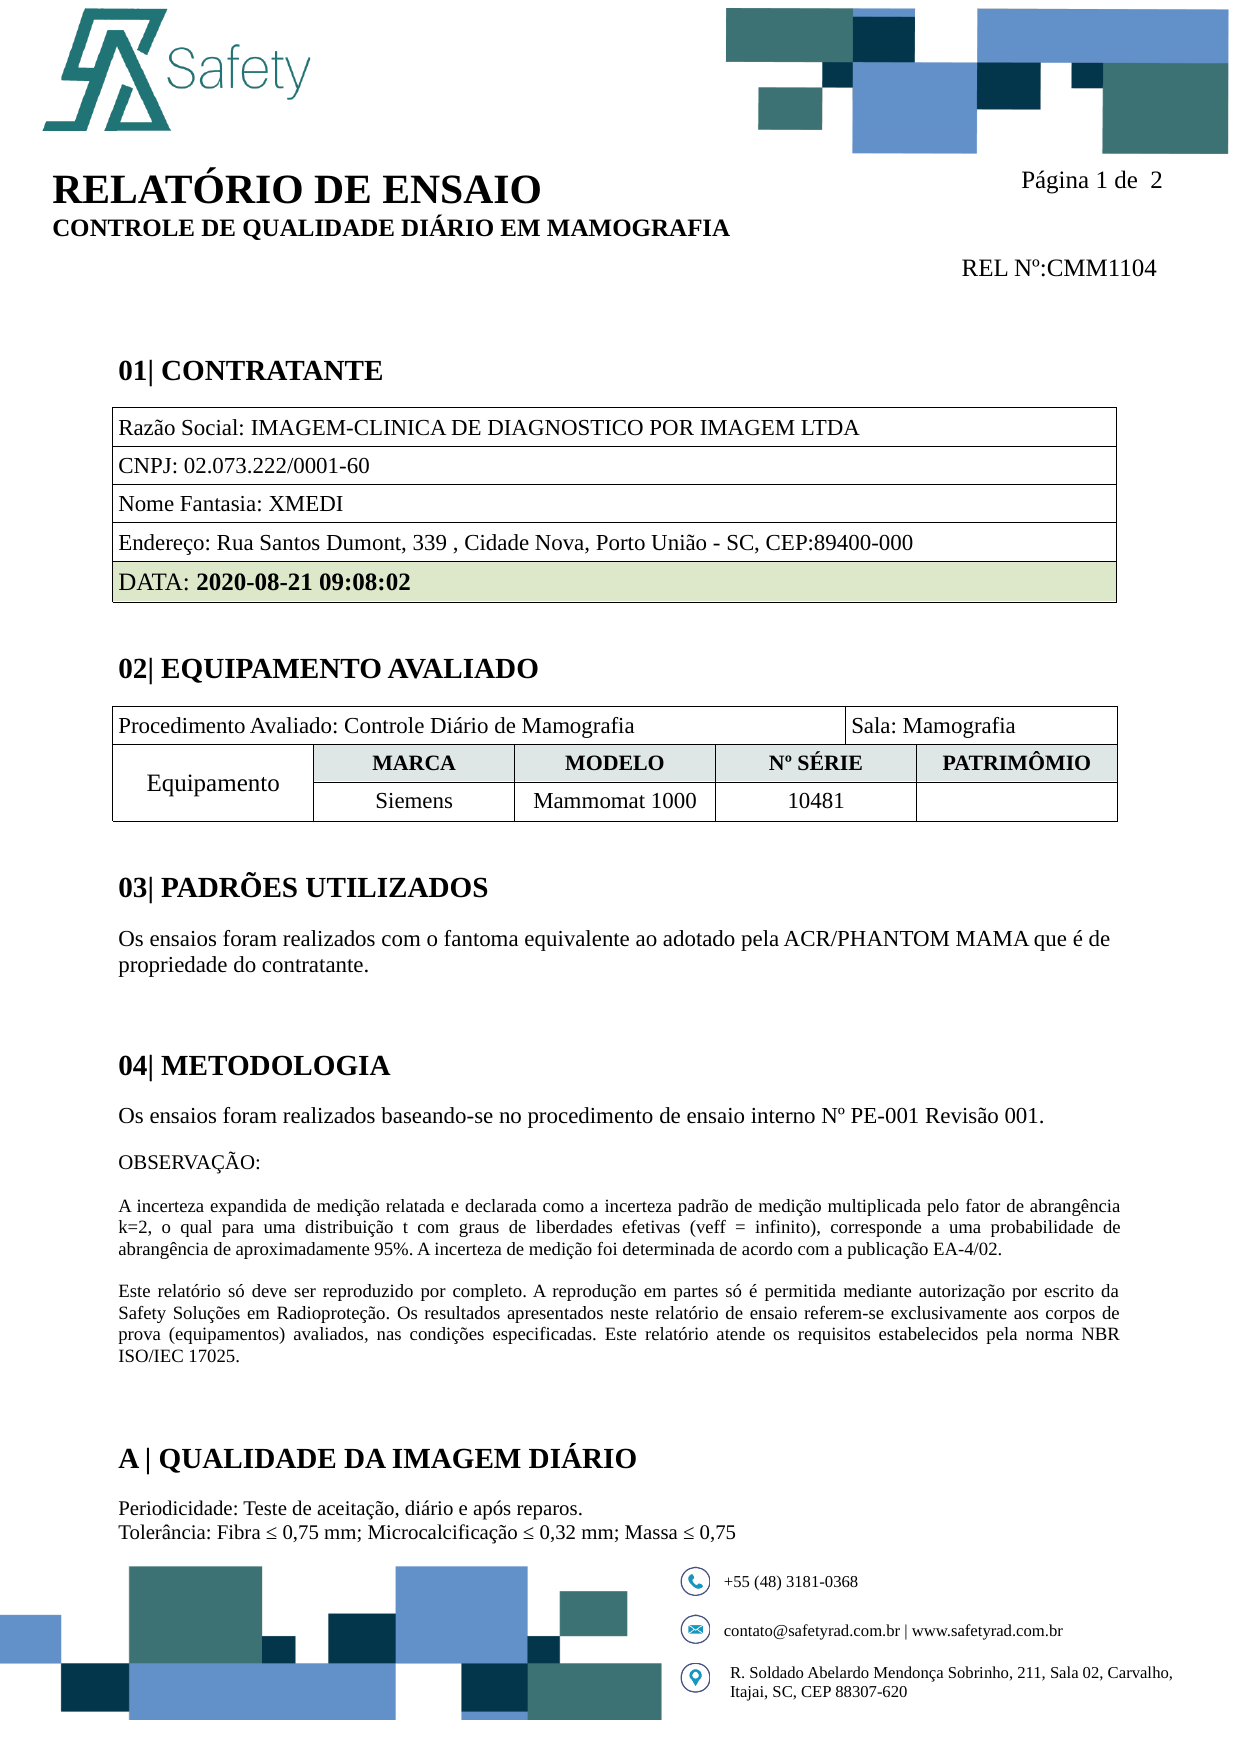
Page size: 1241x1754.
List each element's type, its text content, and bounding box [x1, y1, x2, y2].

text 04| METODOLOGIA [118, 1048, 1122, 1082]
table_cell Equipamento [113, 745, 313, 821]
picture [725, 8, 1229, 154]
table_cell [917, 783, 1117, 821]
table_cell Nº SÉRIE [716, 745, 916, 781]
table_cell Endereço: Rua Santos Dumont, 339 , Cidade Nova, Porto União - SC, CEP:89400-000 [113, 523, 1116, 561]
picture [680, 1663, 710, 1693]
table_cell 10481 [716, 783, 916, 821]
table_header Procedimento Avaliado: Controle Diário de Mamografia [113, 707, 845, 744]
text A | QUALIDADE DA IMAGEM DIÁRIO [118, 1442, 1122, 1475]
text 02| EQUIPAMENTO AVALIADO [118, 651, 1122, 685]
table_cell PATRIMÔMIO [917, 745, 1117, 781]
text Os ensaios foram realizados baseando-se no procedimento de ensaio interno Nº PE-001 Revisão 001. [118, 1102, 1122, 1129]
table_cell MODELO [515, 745, 715, 781]
text Periodicidade: Teste de aceitação, diário e após reparos. [118, 1496, 1122, 1520]
text OBSERVAÇÃO: [118, 1150, 1122, 1174]
text Este relatório só deve ser reproduzido por completo. A reprodução em partes só é permitida mediante autorização por escrito da Safety Soluções em Radioproteção. Os resultados apresentados neste relatório de ensaio referem-se exclusivamente aos corpos de prova (equipamentos) avaliados, nas condições especificadas. Este relatório atende os requisitos estabelecidos pela norma NBR ISO/IEC 17025. [118, 1280, 1122, 1366]
text 01| CONTRATANTE [118, 353, 1122, 386]
text A incerteza expandida de medição relatada e declarada como a incerteza padrão de medição multiplicada pelo fator de abrangência k=2, o qual para uma distribuição t com graus de liberdades efetivas (veff = infinito), corresponde a uma probabilidade de abrangência de aproximadamente 95%. A incerteza de medição foi determinada de acordo com a publicação EA-4/02. [118, 1194, 1122, 1259]
table_header Sala: Mamografia [846, 707, 1117, 744]
text Os ensaios foram realizados com o fantoma equivalente ao adotado pela ACR/PHANTOM MAMA que é de propriedade do contratante. [118, 925, 1122, 978]
picture [42, 8, 311, 131]
table_header Razão Social: IMAGEM-CLINICA DE DIAGNOSTICO POR IMAGEM LTDA [113, 408, 1116, 446]
table_cell Siemens [314, 783, 514, 821]
text Tolerância: Fibra ≤ 0,75 mm; Microcalcificação ≤ 0,32 mm; Massa ≤ 0,75 [118, 1520, 1122, 1544]
table_cell DATA: 2020-08-21 09:08:02 [113, 562, 1116, 601]
picture [0, 1566, 662, 1720]
table_cell Nome Fantasia: XMEDI [113, 485, 1116, 522]
text 03| PADRÕES UTILIZADOS [118, 871, 1122, 904]
table_cell Mammomat 1000 [515, 783, 715, 821]
table_cell CNPJ: 02.073.222/0001-60 [113, 447, 1116, 484]
picture [680, 1614, 710, 1644]
table_cell MARCA [314, 745, 514, 781]
picture [680, 1566, 710, 1596]
